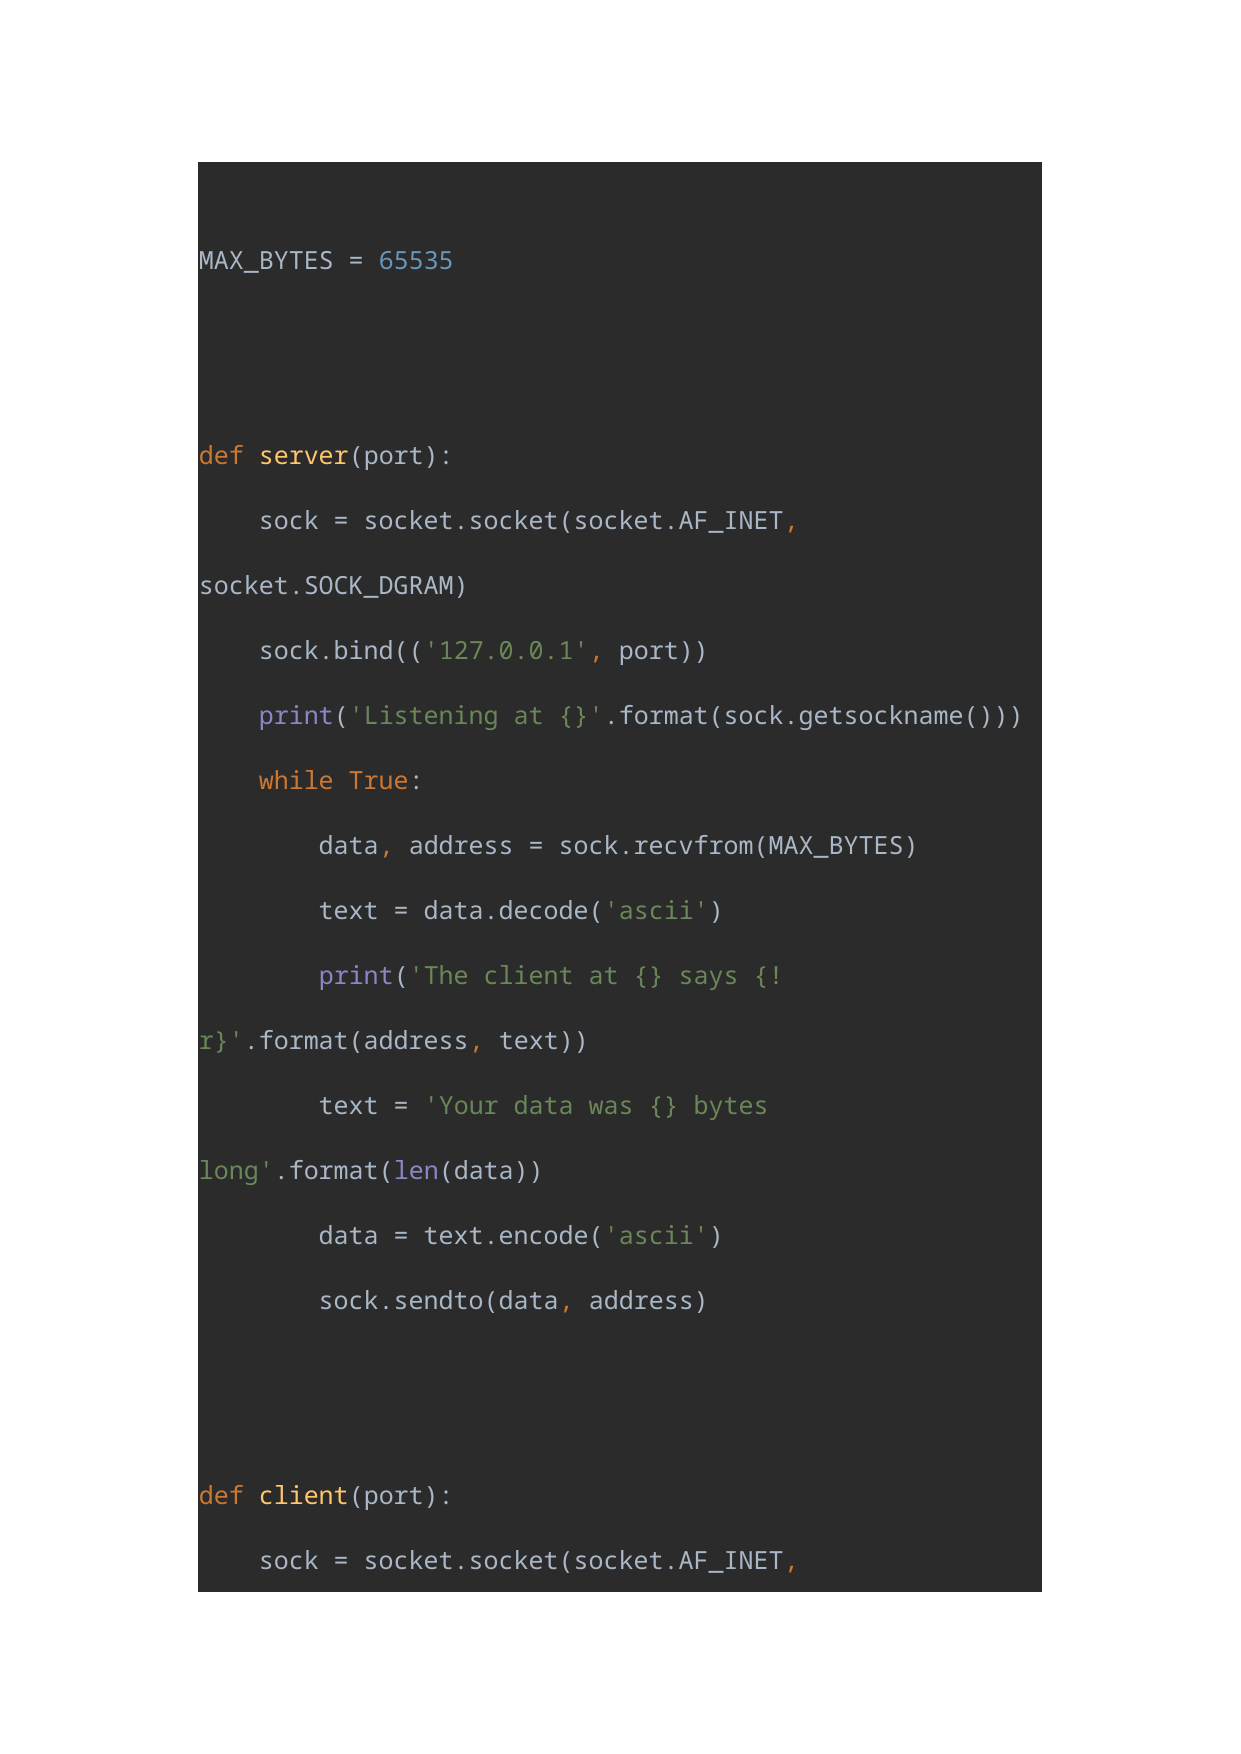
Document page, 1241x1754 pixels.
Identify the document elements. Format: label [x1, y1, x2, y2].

text [198, 162, 1042, 1592]
